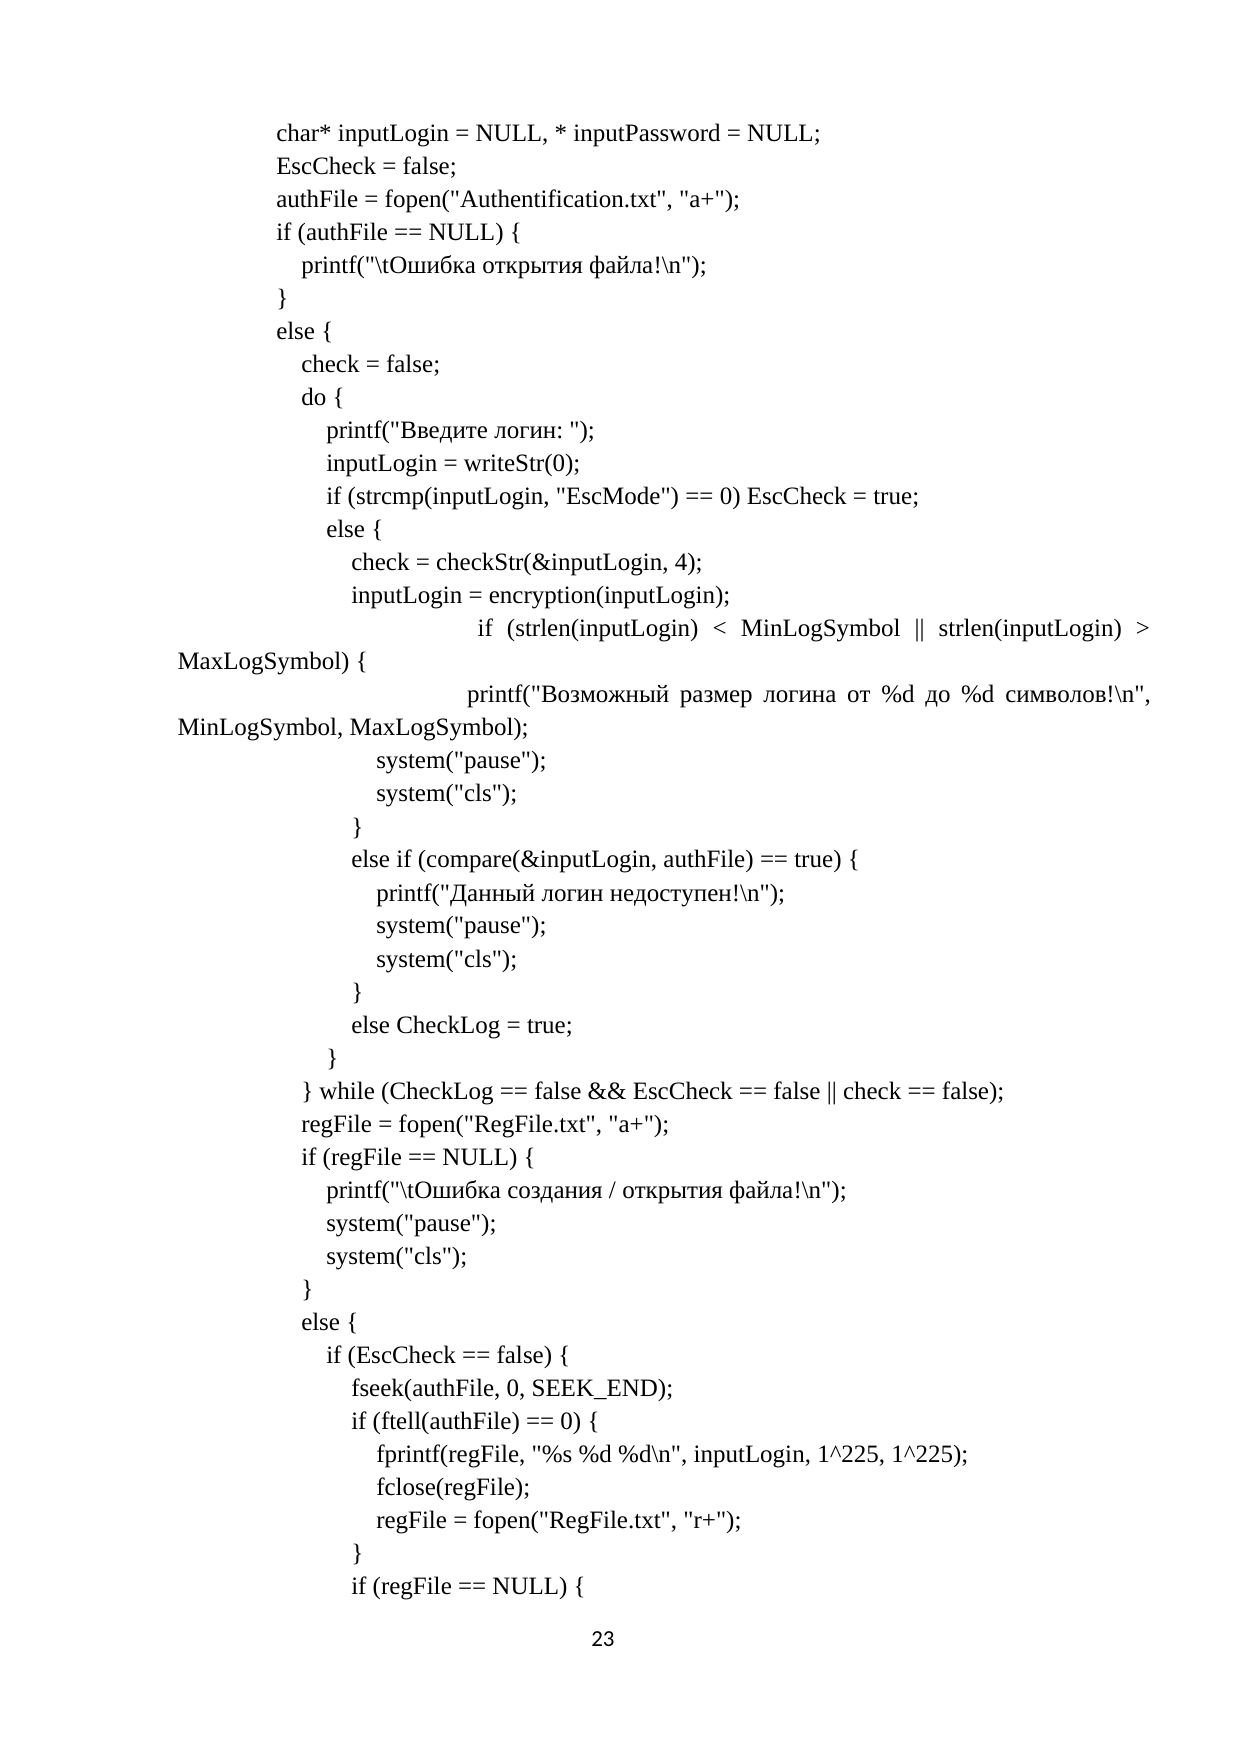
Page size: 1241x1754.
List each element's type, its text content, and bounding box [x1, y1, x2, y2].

text } [177, 1043, 1152, 1071]
text system("pause"); [177, 1208, 1152, 1237]
text EscCheck = false; [177, 151, 1152, 180]
text } [177, 1538, 1152, 1567]
text if (strlen(inputLogin) < MinLogSymbol || strlen(inputLogin) > MaxLogSymbol) { [177, 613, 1152, 675]
text if (regFile == NULL) { [177, 1142, 1152, 1171]
text else CheckLog = true; [177, 1010, 1152, 1038]
text printf("\tОшибка создания / открытия файла!\n"); [177, 1175, 1152, 1203]
text system("pause"); [177, 746, 1152, 774]
text system("pause"); [177, 911, 1152, 939]
text if (ftell(authFile) == 0) { [177, 1406, 1152, 1435]
text authFile = fopen("Authentification.txt", "a+"); [177, 184, 1152, 213]
text if (EscCheck == false) { [177, 1340, 1152, 1369]
text system("cls"); [177, 1241, 1152, 1269]
text printf("Возможный размер логина от %d до %d символов!\n", MinLogSymbol, MaxLogSymbol); [177, 679, 1152, 741]
text check = checkStr(&inputLogin, 4); [177, 547, 1152, 576]
text } while (CheckLog == false && EscCheck == false || check == false); [177, 1076, 1152, 1104]
text printf("Введите логин: "); [177, 415, 1152, 444]
text fseek(authFile, 0, SEEK_END); [177, 1373, 1152, 1402]
text check = false; [177, 349, 1152, 378]
text regFile = fopen("RegFile.txt", "r+"); [177, 1505, 1152, 1534]
text fclose(regFile); [177, 1472, 1152, 1501]
text printf("Данный логин недоступен!\n"); [177, 878, 1152, 906]
text inputLogin = encryption(inputLogin); [177, 580, 1152, 609]
text regFile = fopen("RegFile.txt", "a+"); [177, 1109, 1152, 1137]
text } [177, 812, 1152, 840]
text else { [177, 514, 1152, 543]
text else if (compare(&inputLogin, authFile) == true) { [177, 844, 1152, 873]
text } [177, 977, 1152, 1005]
text if (regFile == NULL) { [177, 1571, 1152, 1600]
text do { [177, 382, 1152, 411]
text if (authFile == NULL) { [177, 217, 1152, 246]
text system("cls"); [177, 778, 1152, 807]
text } [177, 1274, 1152, 1303]
text system("cls"); [177, 944, 1152, 972]
text else { [177, 1307, 1152, 1336]
text printf("\tОшибка открытия файла!\n"); [177, 250, 1152, 279]
text } [177, 283, 1152, 312]
text if (strcmp(inputLogin, "EscMode") == 0) EscCheck = true; [177, 481, 1152, 510]
text fprintf(regFile, "%s %d %d\n", inputLogin, 1^225, 1^225); [177, 1439, 1152, 1468]
text inputLogin = writeStr(0); [177, 448, 1152, 477]
text char* inputLogin = NULL, * inputPassword = NULL; [177, 118, 1152, 147]
text else { [177, 316, 1152, 345]
